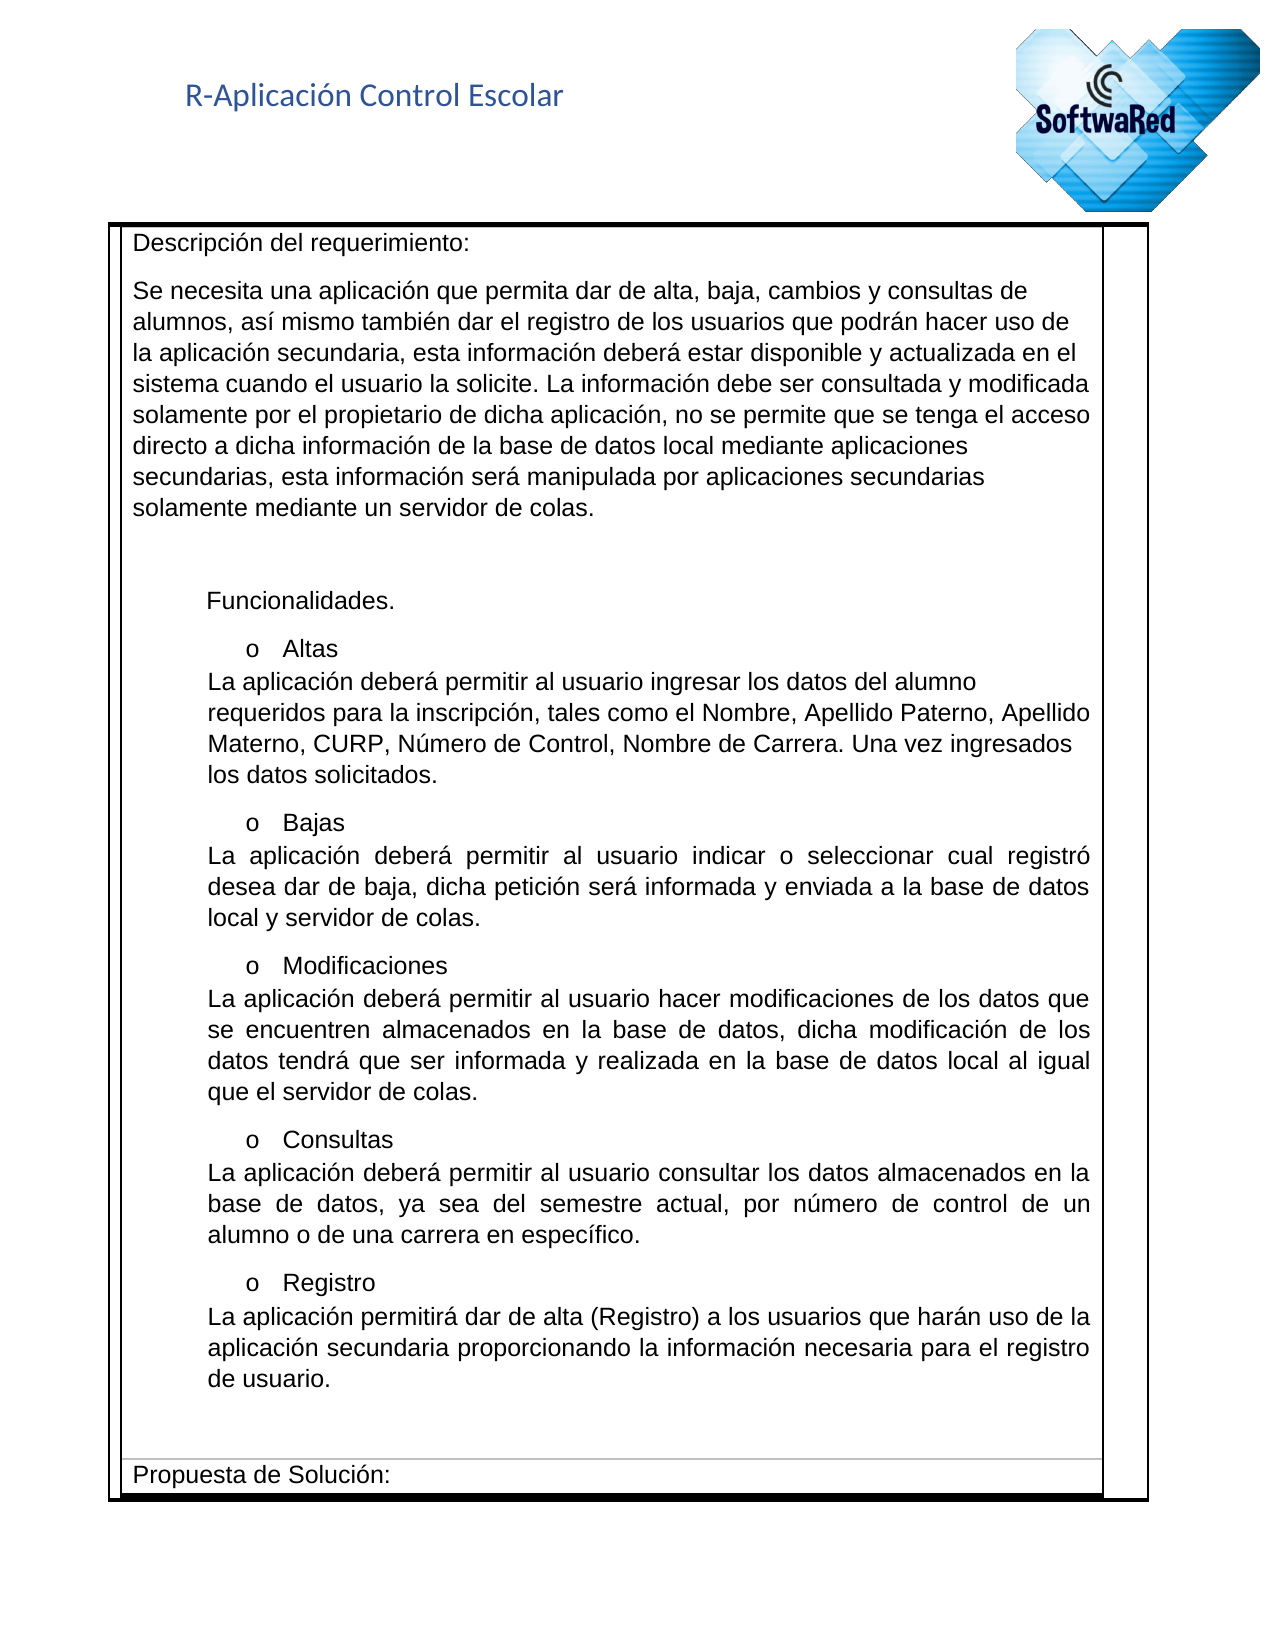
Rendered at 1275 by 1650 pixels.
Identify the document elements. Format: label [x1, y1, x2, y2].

table_header [110, 227, 120, 1498]
picture [964, 0, 1260, 222]
table_header [122, 228, 1102, 1458]
table_header [122, 1460, 1102, 1493]
picture [1185, 90, 1197, 94]
table_header [1104, 227, 1147, 1498]
